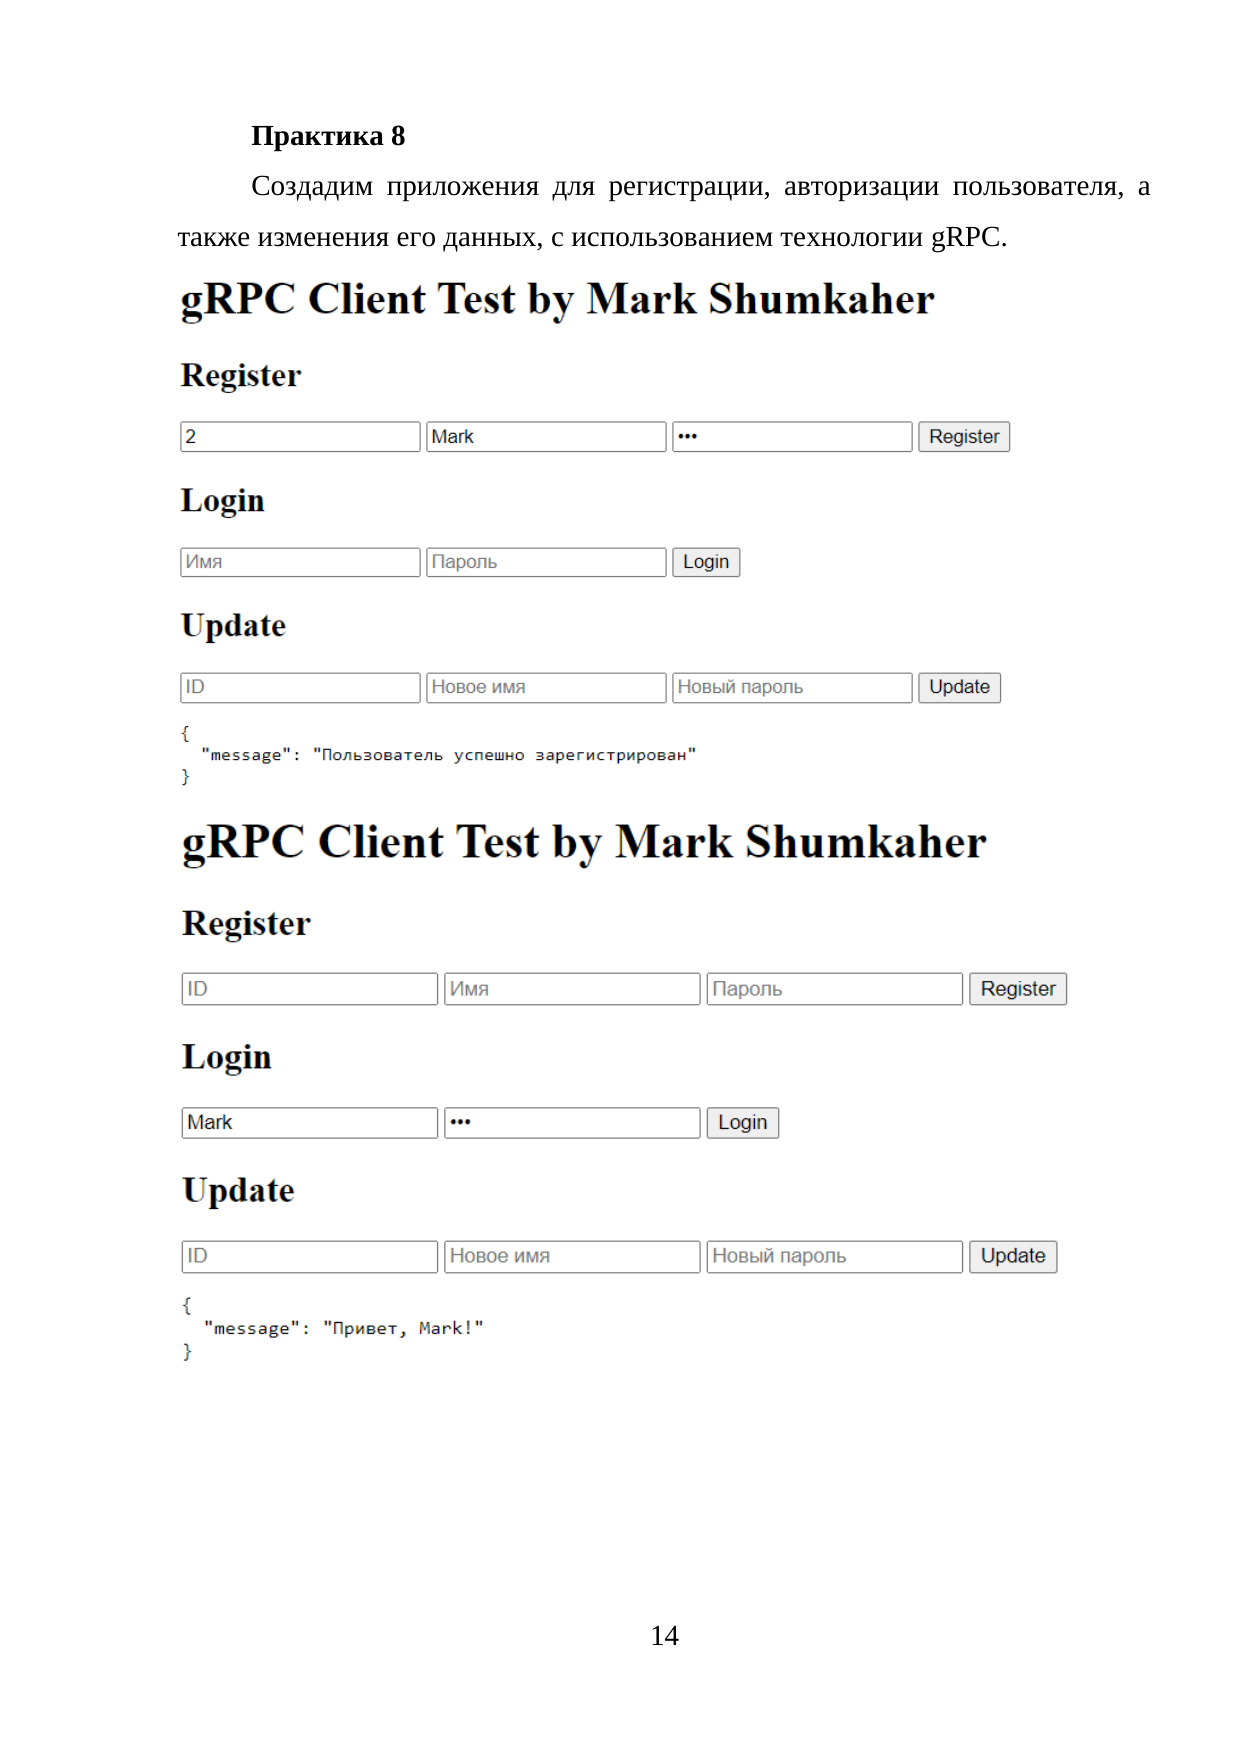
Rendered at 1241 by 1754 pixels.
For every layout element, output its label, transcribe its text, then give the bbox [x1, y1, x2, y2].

text Практика 8 [177, 118, 1152, 152]
picture [177, 269, 1152, 800]
picture [177, 816, 1152, 1379]
text Создадим приложения для регистрации, авторизации пользователя, а также изменения его данных, с использованием технологии gRPC. [177, 168, 1152, 252]
